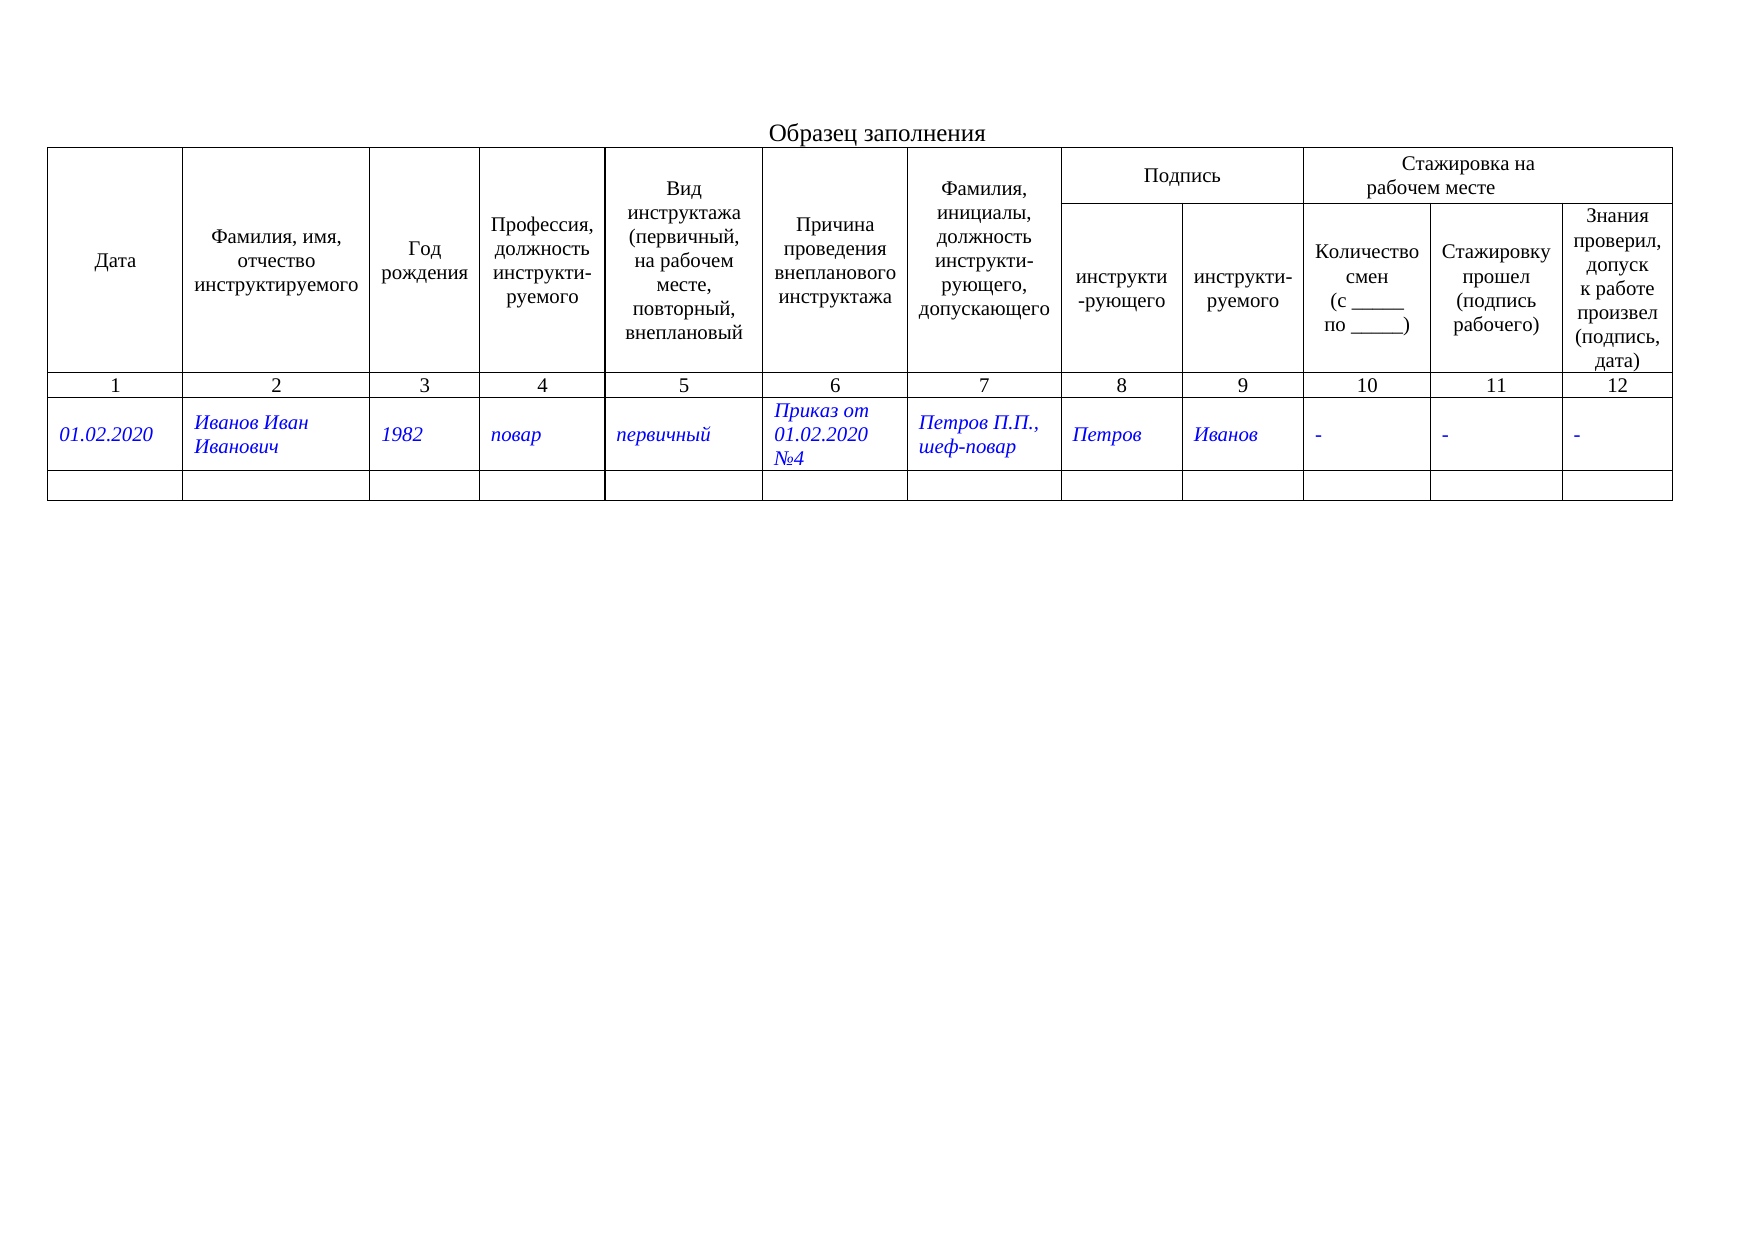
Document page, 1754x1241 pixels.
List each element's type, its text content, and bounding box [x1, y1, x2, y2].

table_header Фамилия, инициалы, должность инструкти-рующего, допускающего [908, 148, 1061, 372]
table_header Вид инструктажа (первичный, на рабочем месте, повторный, внеплановый [606, 148, 762, 372]
table_cell инструкти-руемого [1183, 204, 1303, 372]
table_header Стажировка на рабочем месте [1304, 148, 1672, 202]
table_cell 6 [763, 373, 907, 397]
table_cell [480, 471, 604, 499]
table_cell [908, 471, 1061, 499]
table_cell [183, 471, 369, 499]
table_cell 1982 [370, 398, 479, 470]
table_cell 8 [1062, 373, 1182, 397]
table_cell [1183, 471, 1303, 499]
table_cell Петров [1062, 398, 1182, 470]
table_cell [1563, 471, 1672, 499]
table_cell Количество смен (с _____ по _____) [1304, 204, 1430, 372]
table_cell [370, 471, 479, 499]
table_cell 4 [480, 373, 604, 397]
table_cell 11 [1431, 373, 1562, 397]
table_header Дата [48, 148, 182, 372]
table_cell Стажировку прошел (подпись рабочего) [1431, 204, 1562, 372]
table_header Подпись [1062, 148, 1303, 202]
table_header Профессия, должность инструкти- руемого [480, 148, 604, 372]
table_cell Иванов [1183, 398, 1303, 470]
table_cell [1062, 471, 1182, 499]
table_cell Знания проверил, допуск к работе произвел (подпись, дата) [1563, 204, 1672, 372]
table_cell Иванов Иван Иванович [183, 398, 369, 470]
table_cell 12 [1563, 373, 1672, 397]
table_header Причина проведения внепланового инструктажа [763, 148, 907, 372]
table_cell - [1304, 398, 1430, 470]
table_cell 7 [908, 373, 1061, 397]
table_cell 3 [370, 373, 479, 397]
table_cell повар [480, 398, 604, 470]
table_header Год рождения [370, 148, 479, 372]
table_cell [763, 471, 907, 499]
table_cell 01.02.2020 [48, 398, 182, 470]
text Образец заполнения [59, 118, 1695, 147]
table_cell 1 [48, 373, 182, 397]
table_header Фамилия, имя, отчество инструктируемого [183, 148, 369, 372]
table_cell Приказ от 01.02.2020 №4 [763, 398, 907, 470]
table_cell - [1563, 398, 1672, 470]
table_cell 9 [1183, 373, 1303, 397]
table_cell [1431, 471, 1562, 499]
table_cell инструкти-рующего [1062, 204, 1182, 372]
table_cell 10 [1304, 373, 1430, 397]
table_cell 5 [606, 373, 762, 397]
table_cell первичный [606, 398, 762, 470]
table_cell [48, 471, 182, 499]
table_cell 2 [183, 373, 369, 397]
table_cell [606, 471, 762, 499]
table_cell - [1431, 398, 1562, 470]
table_cell Петров П.П., шеф-повар [908, 398, 1061, 470]
table_cell [1304, 471, 1430, 499]
